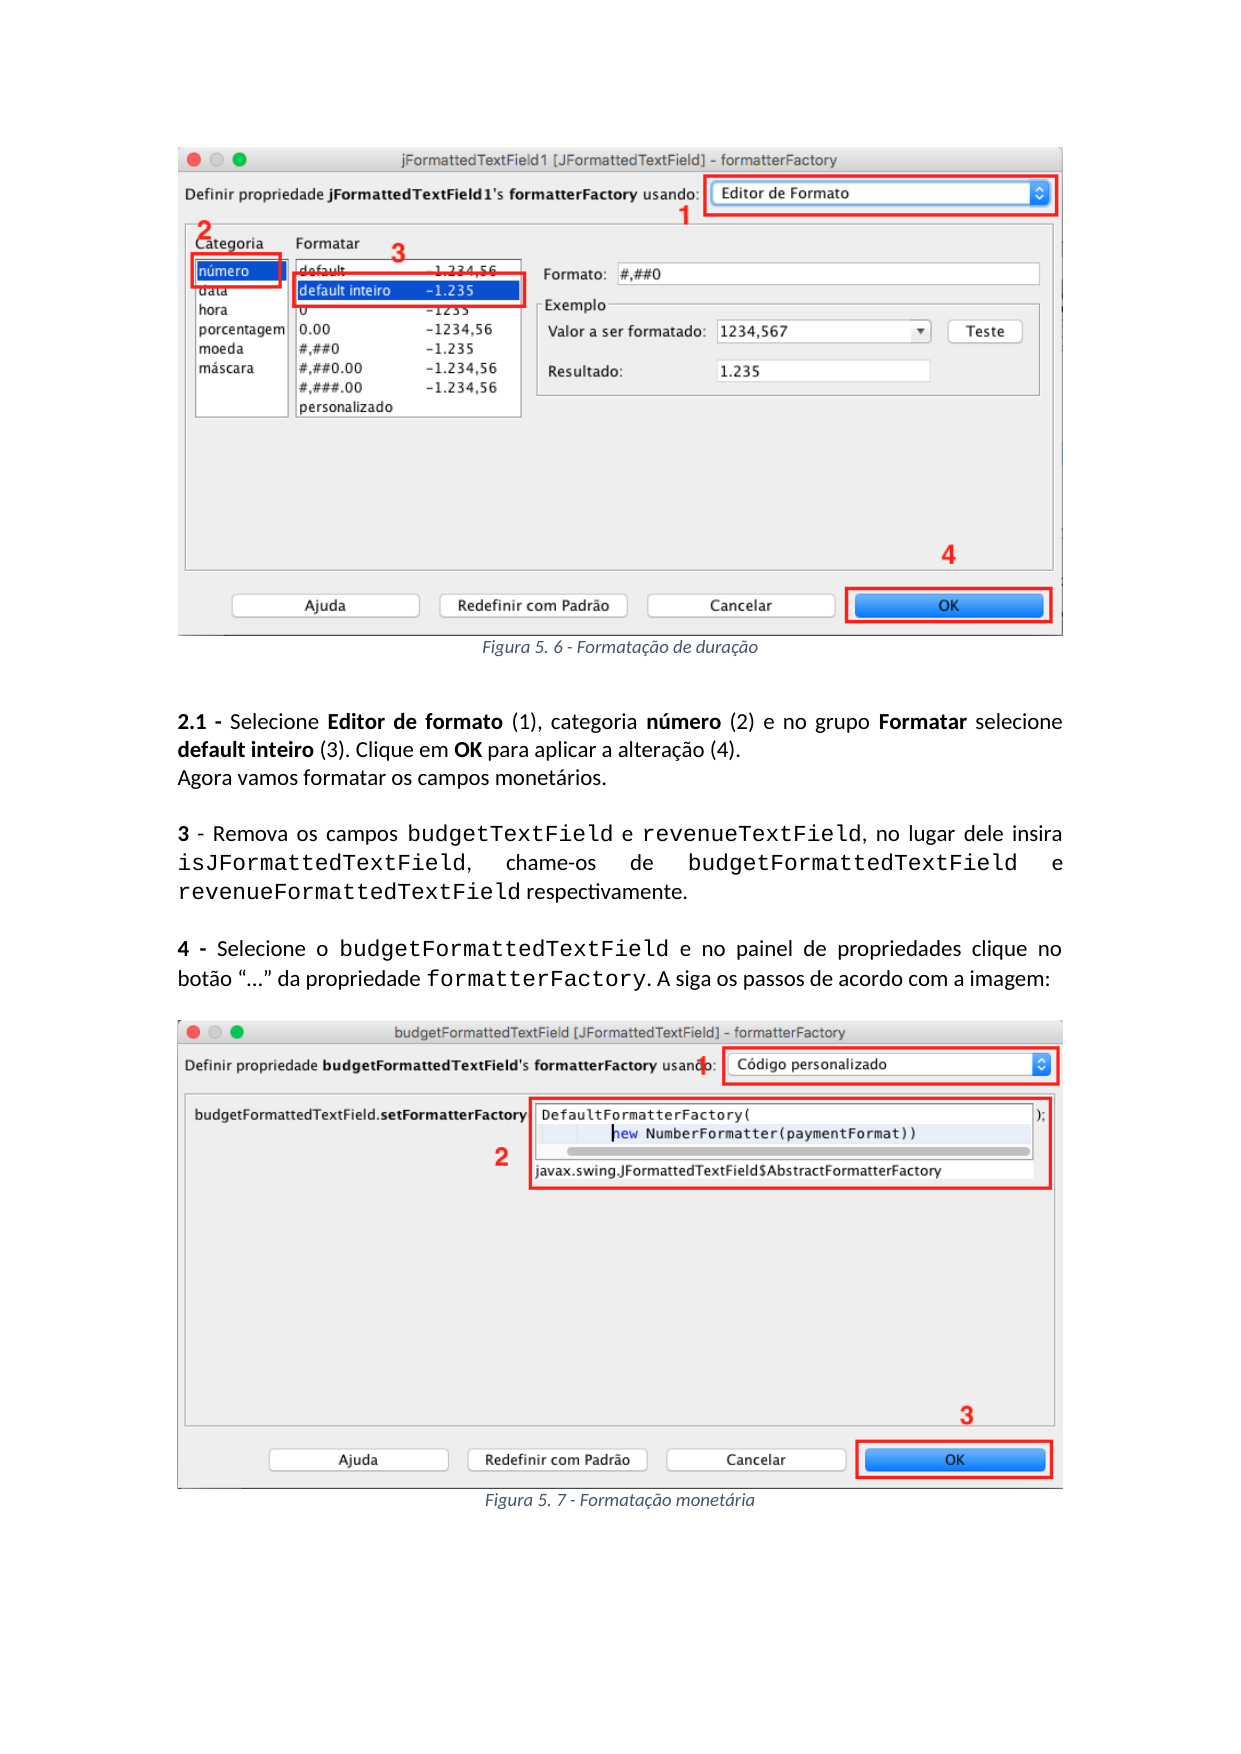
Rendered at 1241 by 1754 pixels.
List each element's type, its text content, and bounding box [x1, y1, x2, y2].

picture [178, 147, 1063, 636]
text 2.1 - Selecione Editor de formato (1), categoria número (2) e no grupo Formatar selecione default inteiro (3). Clique em OK para aplicar a alteração (4). [177, 707, 1063, 763]
text 3 - Remova os campos budgetTextField e revenueTextField, no lugar dele insira isJFormattedTextField, chame-os de budgetFormattedTextField e revenueFormattedTextField respectivamente. [177, 819, 1063, 907]
picture [177, 1020, 1063, 1489]
text 4 - Selecione o budgetFormattedTextField e no painel de propriedades clique no botão “…” da propriedade formatterFactory. A siga os passos de acordo com a imagem: [177, 934, 1063, 993]
text Agora vamos formatar os campos monetários. [177, 763, 1063, 791]
